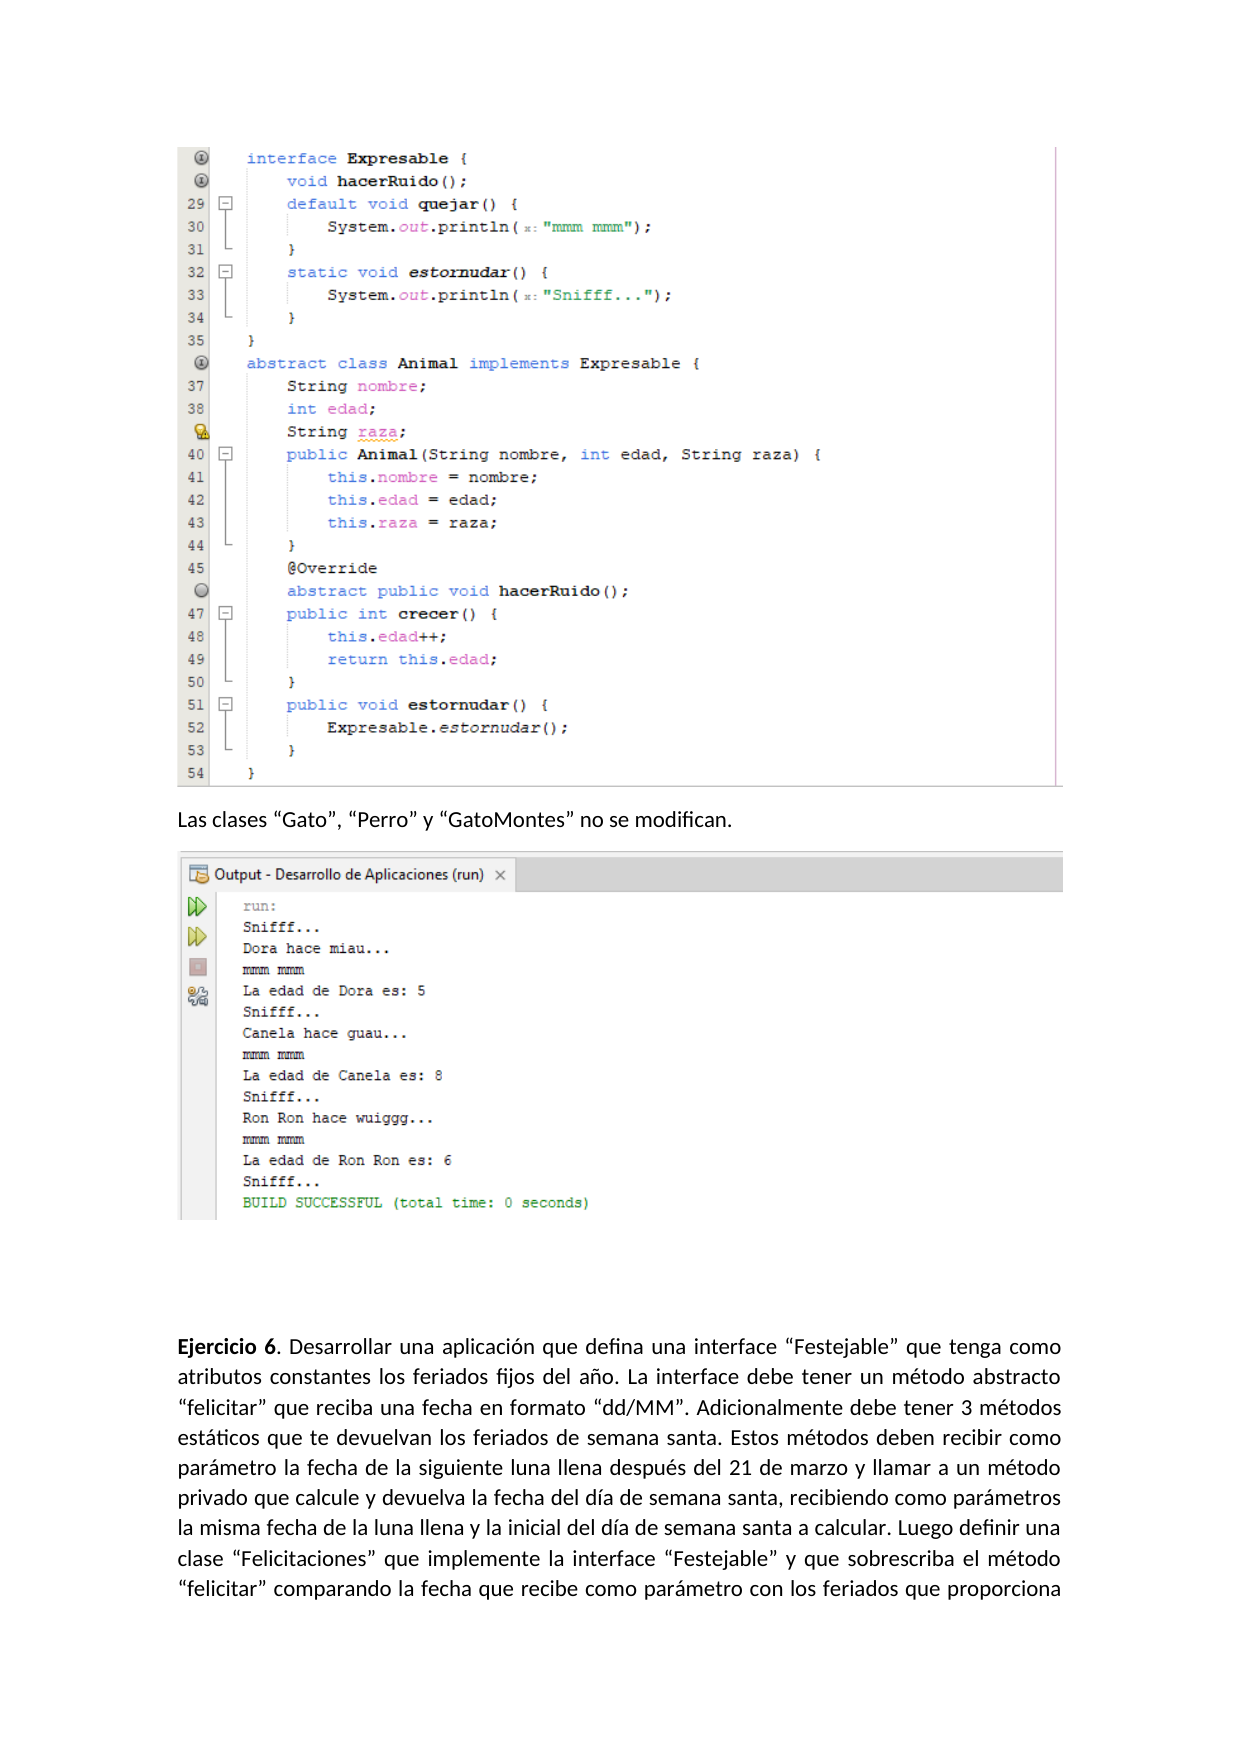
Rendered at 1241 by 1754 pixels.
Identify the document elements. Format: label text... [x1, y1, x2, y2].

picture [177, 147, 1063, 787]
picture [177, 851, 1063, 1220]
text Las clases “Gato”, “Perro” y “GatoMontes” no se modifican. [177, 805, 1063, 833]
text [177, 1332, 1063, 1602]
